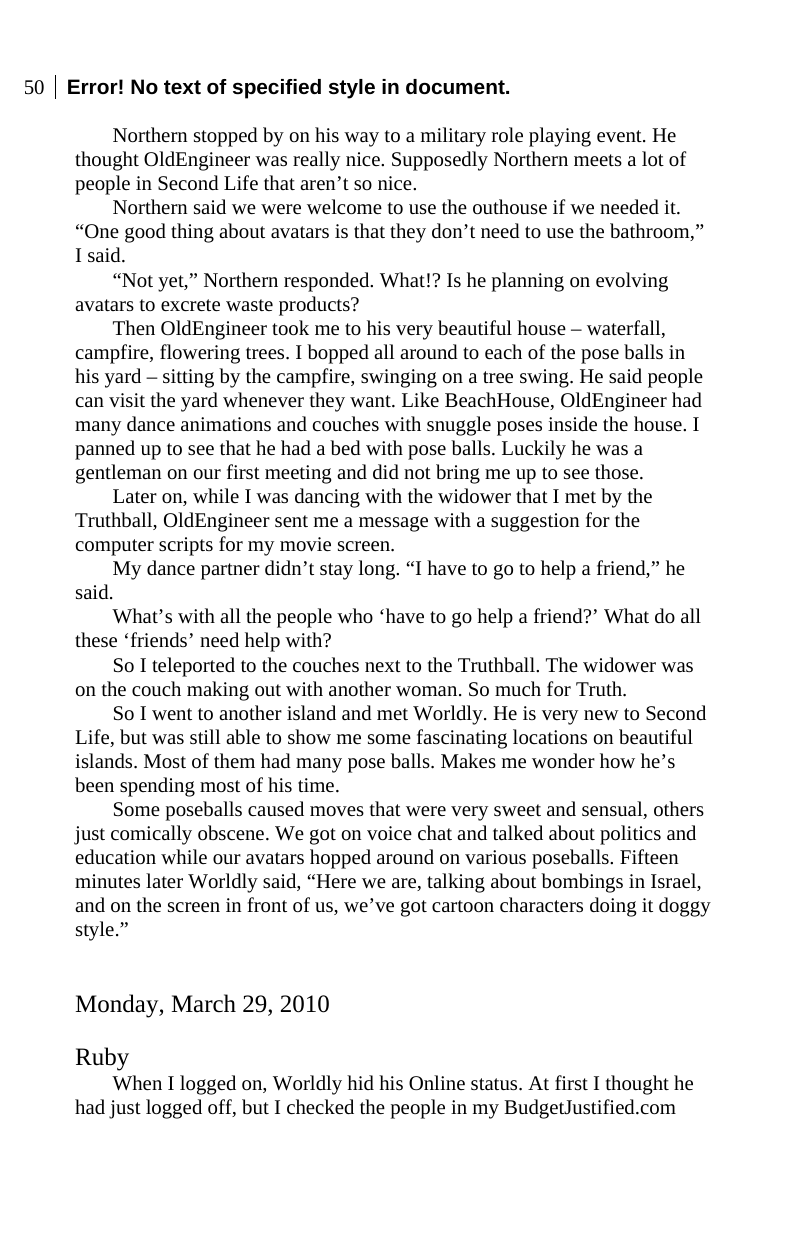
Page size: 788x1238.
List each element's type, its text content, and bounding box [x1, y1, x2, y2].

text Some poseballs caused moves that were very sweet and sensual, others just comically obscene. We got on voice chat and talked about politics and education while our avatars hopped around on various poseballs. Fifteen minutes later Worldly said, “Here we are, talking about bombings in Israel, and on the screen in front of us, we’ve got cartoon characters doing it doggy style.” [75, 797, 712, 941]
text Then OldEngineer took me to his very beautiful house – waterfall, campfire, flowering trees. I bopped all around to each of the pose balls in his yard – sitting by the campfire, swinging on a tree swing. He said people can visit the yard whenever they want. Like BeachHouse, OldEngineer had many dance animations and couches with snuggle poses inside the house. I panned up to see that he had a bed with pose balls. Luckily he was a gentleman on our first meeting and did not bring me up to see those. [75, 316, 712, 484]
text So I went to another island and met Worldly. He is very new to Second Life, but was still able to show me some fascinating locations on beautiful islands. Most of them had many pose balls. Makes me wonder how he’s been spending most of his time. [75, 701, 712, 797]
text “Not yet,” Northern responded. What!? Is he planning on evolving avatars to excrete waste products? [75, 267, 712, 316]
text My dance partner didn’t stay long. “I have to go to help a friend,” he said. [75, 556, 712, 604]
text Northern stopped by on his way to a military role playing event. He thought OldEngineer was really nice. Supposedly Northern meets a lot of people in Second Life that aren’t so nice. [75, 123, 712, 195]
subtitle Monday, March 29, 2010 [75, 989, 712, 1018]
subtitle Ruby [75, 1042, 712, 1071]
text Later on, while I was dancing with the widower that I met by the Truthball, OldEngineer sent me a message with a suggestion for the computer scripts for my movie screen. [75, 484, 712, 556]
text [75, 1071, 712, 1119]
text So I teleported to the couches next to the Truthball. The widower was on the couch making out with another woman. So much for Truth. [75, 652, 712, 701]
text What’s with all the people who ‘have to go help a friend?’ What do all these ‘friends’ need help with? [75, 604, 712, 652]
text Northern said we were welcome to use the outhouse if we needed it. “One good thing about avatars is that they don’t need to use the bathroom,” I said. [75, 195, 712, 267]
